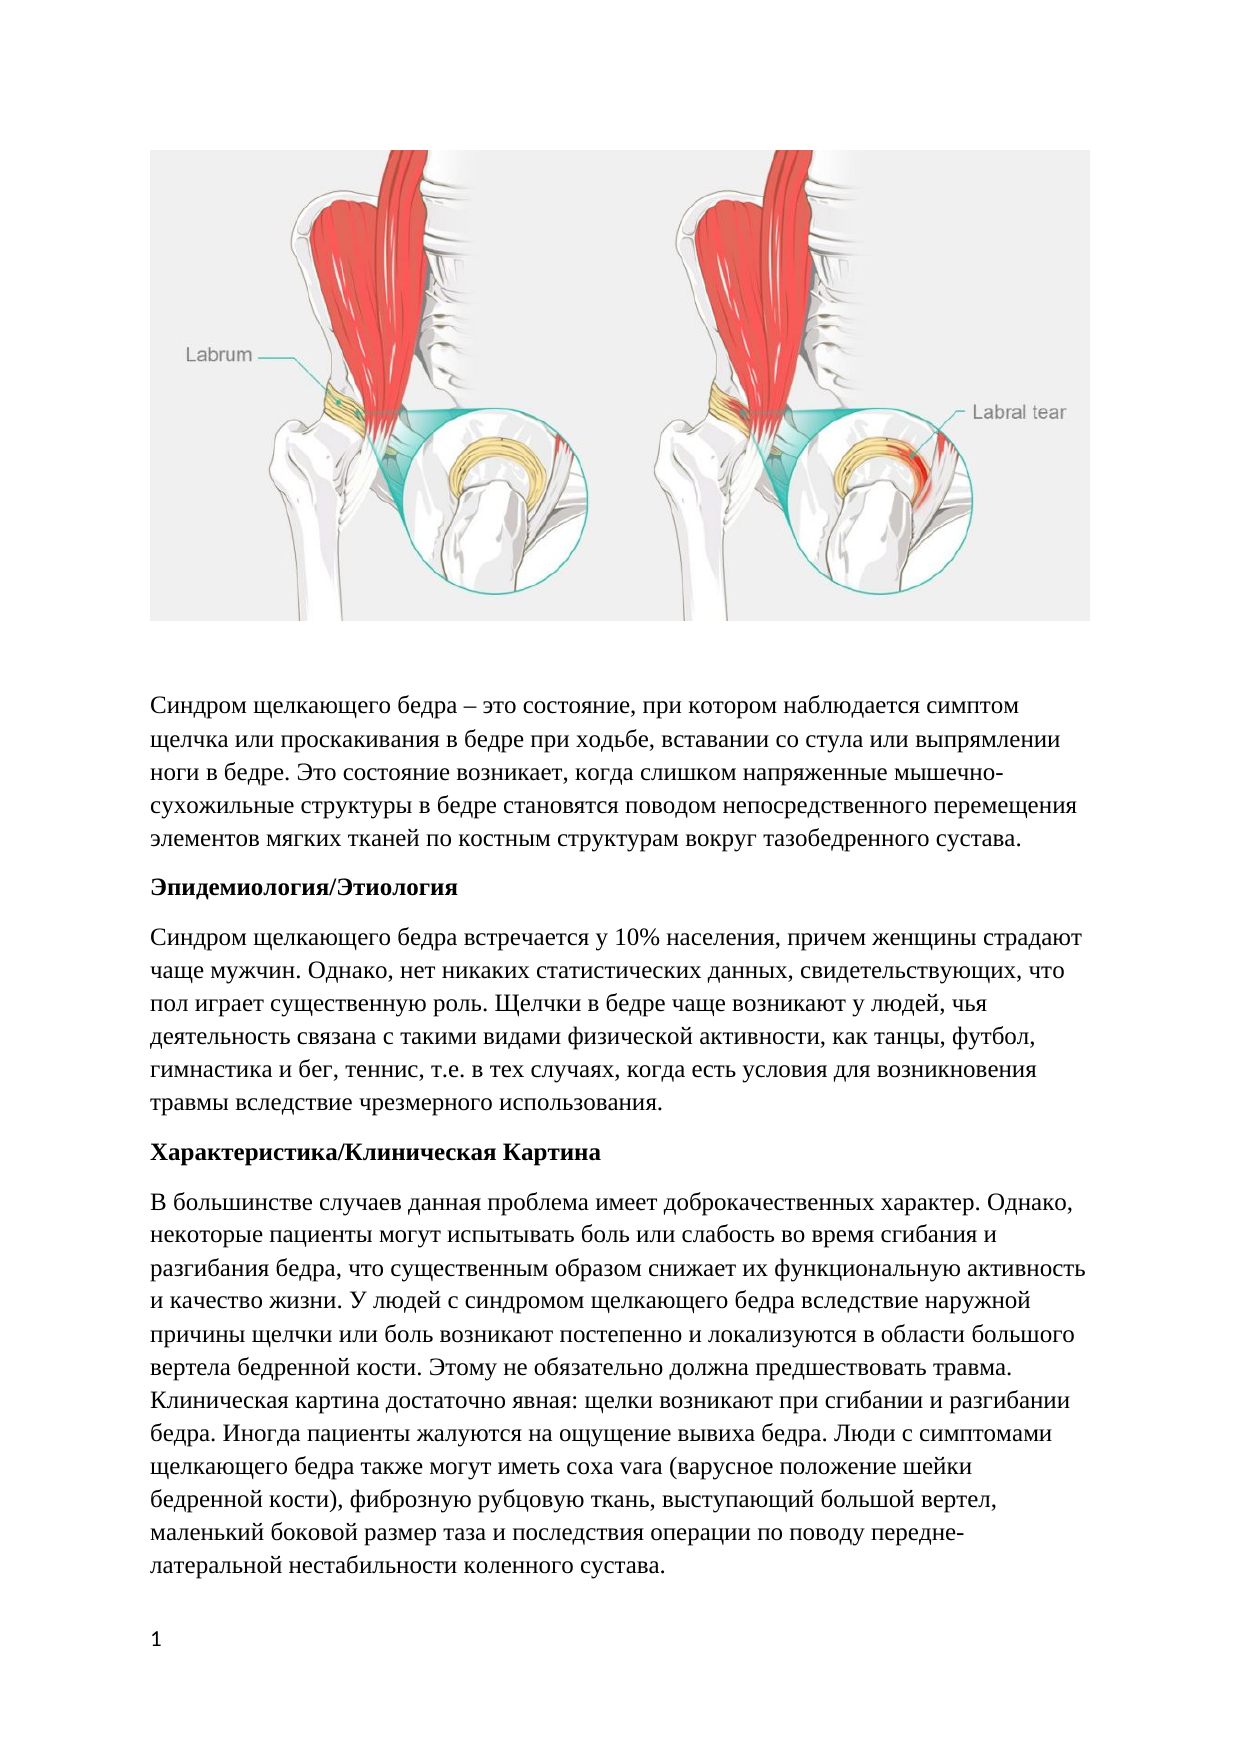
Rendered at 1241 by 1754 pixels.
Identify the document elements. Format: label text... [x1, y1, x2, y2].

text В большинстве случаев данная проблема имеет доброкачественных характер. Однако, некоторые пациенты могут испытывать боль или слабость во время сгибания и разгибания бедра, что существенным образом снижает их функциональную активность и качество жизни. У людей с синдромом щелкающего бедра вследствие наружной причины щелчки или боль возникают постепенно и локализуются в области большого вертела бедренной кости. Этому не обязательно должна предшествовать травма. Клиническая картина достаточно явная: щелки возникают при сгибании и разгибании бедра. Иногда пациенты жалуются на ощущение вывиха бедра. Люди с симптомами щелкающего бедра также могут иметь coxa vara (варусное положение шейки бедренной кости), фиброзную рубцовую ткань, выступающий большой вертел, маленький боковой размер таза и последствия операции по поводу передне-латеральной нестабильности коленного сустава. [150, 1187, 1090, 1578]
text Синдром щелкающего бедра встречается у 10% населения, причем женщины страдают чаще мужчин. Однако, нет никаких статистических данных, свидетельствующих, что пол играет существенную роль. Щелчки в бедре чаще возникают у людей, чья деятельность связана с такими видами физической активности, как танцы, футбол, гимнастика и бег, теннис, т.е. в тех случаях, когда есть условия для возникновения травмы вследствие чрезмерного использования. [150, 922, 1090, 1116]
text Синдром щелкающего бедра – это состояние, при котором наблюдается симптом щелчка или проскакивания в бедре при ходьбе, вставании со стула или выпрямлении ноги в бедре. Это состояние возникает, когда слишком напряженные мышечно-сухожильные структуры в бедре становятся поводом непосредственного перемещения элементов мягких тканей по костным структурам вокруг тазобедренного сустава. [150, 691, 1090, 851]
picture [150, 150, 1091, 621]
text Характеристика/Клиническая Картина [150, 1137, 1090, 1166]
text Эпидемиология/Этиология [150, 872, 1090, 901]
